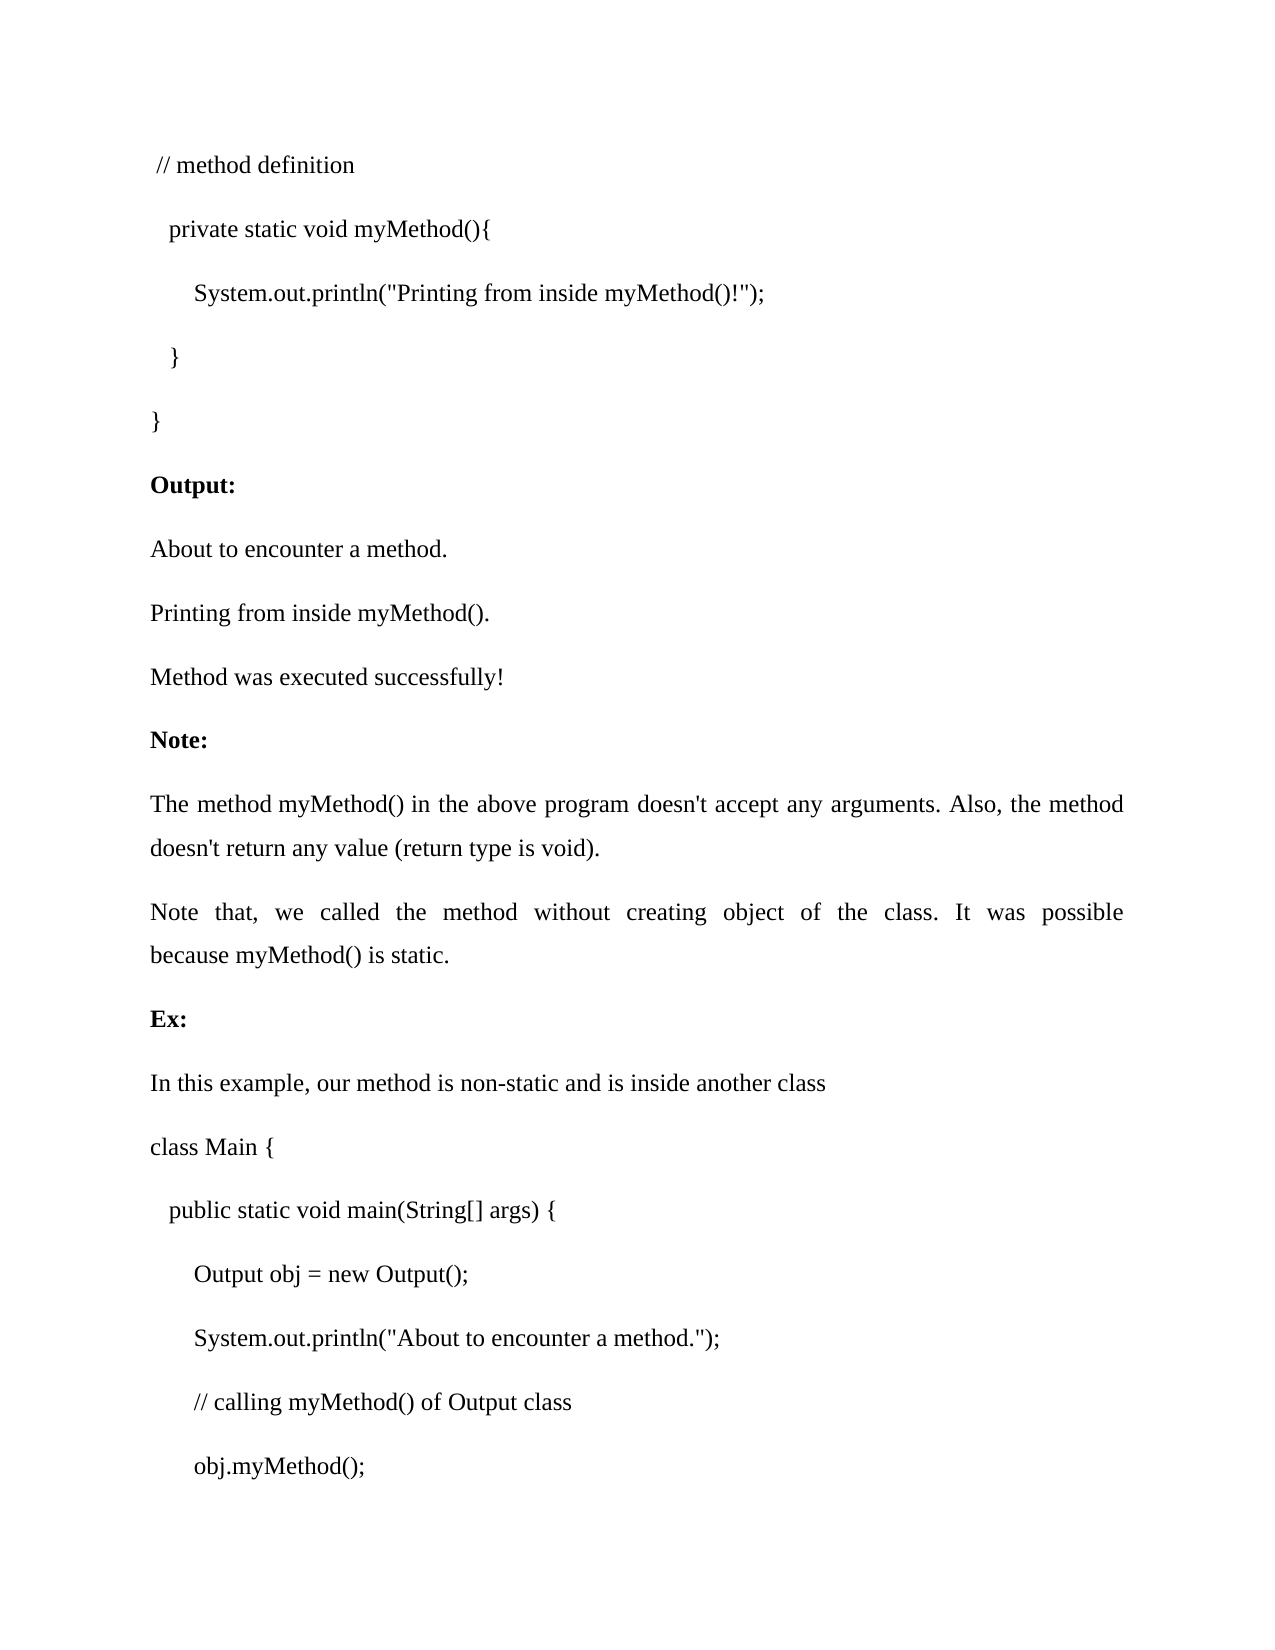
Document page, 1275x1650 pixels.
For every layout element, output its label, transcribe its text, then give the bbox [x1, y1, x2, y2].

text Note that, we called the method without creating object of the class. It was possible because myMethod() is static. [150, 897, 1125, 968]
text } [150, 406, 1125, 434]
text } [150, 342, 1125, 371]
text Ex: [150, 1004, 1125, 1032]
text obj.myMethod(); [150, 1451, 1125, 1480]
text System.out.println("Printing from inside myMethod()!"); [150, 278, 1125, 307]
text Printing from inside myMethod(). [150, 598, 1125, 626]
text private static void myMethod(){ [150, 214, 1125, 243]
text Output obj = new Output(); [150, 1259, 1125, 1288]
text Output: [150, 470, 1125, 498]
text public static void main(String[] args) { [150, 1196, 1125, 1224]
text class Main { [150, 1132, 1125, 1160]
text Method was executed successfully! [150, 662, 1125, 690]
text // calling myMethod() of Output class [150, 1387, 1125, 1416]
text About to encounter a method. [150, 534, 1125, 562]
text The method myMethod() in the above program doesn't accept any arguments. Also, the method doesn't return any value (return type is void). [150, 789, 1125, 861]
text In this example, our method is non-static and is inside another class [150, 1068, 1125, 1096]
text Note: [150, 726, 1125, 754]
text System.out.println("About to encounter a method."); [150, 1323, 1125, 1352]
text // method definition [150, 150, 1125, 179]
